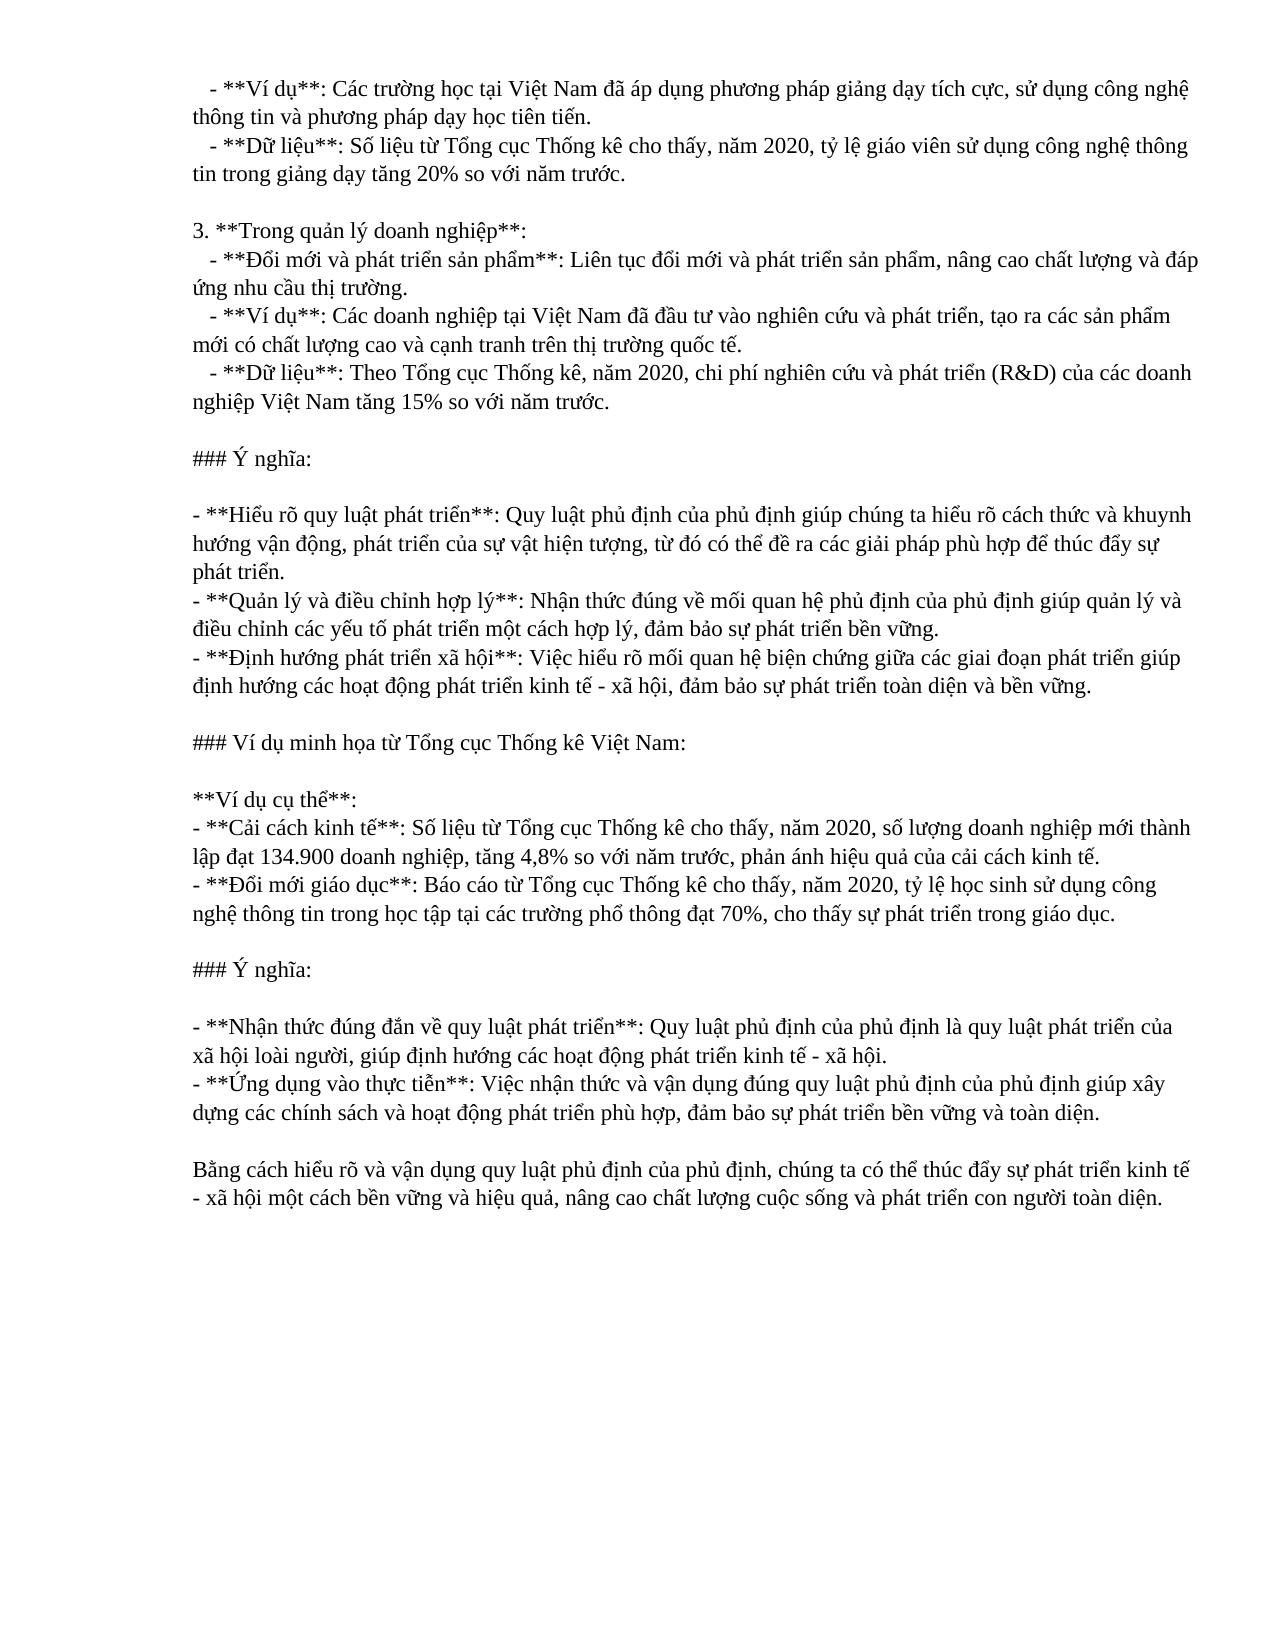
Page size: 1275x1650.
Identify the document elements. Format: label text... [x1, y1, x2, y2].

list - **Ứng dụng vào thực tiễn**: Việc nhận thức và vận dụng đúng quy luật phủ định của phủ định giúp xây dựng các chính sách và hoạt động phát triển phù hợp, đảm bảo sự phát triển bền vững và toàn diện. [192, 1070, 1200, 1125]
list - **Định hướng phát triển xã hội**: Việc hiểu rõ mối quan hệ biện chứng giữa các giai đoạn phát triển giúp định hướng các hoạt động phát triển kinh tế - xã hội, đảm bảo sự phát triển toàn diện và bền vững. [192, 644, 1200, 698]
list 3. **Trong quản lý doanh nghiệp**: [192, 217, 1200, 243]
list - **Quản lý và điều chỉnh hợp lý**: Nhận thức đúng về mối quan hệ phủ định của phủ định giúp quản lý và điều chỉnh các yếu tố phát triển một cách hợp lý, đảm bảo sự phát triển bền vững. [192, 587, 1200, 642]
list **Ví dụ cụ thể**: [192, 786, 1200, 812]
list - **Ví dụ**: Các doanh nghiệp tại Việt Nam đã đầu tư vào nghiên cứu và phát triển, tạo ra các sản phẩm mới có chất lượng cao và cạnh tranh trên thị trường quốc tế. [192, 302, 1200, 357]
list ### Ý nghĩa: [192, 445, 1200, 471]
list Bằng cách hiểu rõ và vận dụng quy luật phủ định của phủ định, chúng ta có thể thúc đẩy sự phát triển kinh tế - xã hội một cách bền vững và hiệu quả, nâng cao chất lượng cuộc sống và phát triển con người toàn diện. [192, 1156, 1200, 1210]
list - **Hiểu rõ quy luật phát triển**: Quy luật phủ định của phủ định giúp chúng ta hiểu rõ cách thức và khuynh hướng vận động, phát triển của sự vật hiện tượng, từ đó có thể đề ra các giải pháp phù hợp để thúc đẩy sự phát triển. [192, 502, 1200, 585]
list - **Cải cách kinh tế**: Số liệu từ Tổng cục Thống kê cho thấy, năm 2020, số lượng doanh nghiệp mới thành lập đạt 134.900 doanh nghiệp, tăng 4,8% so với năm trước, phản ánh hiệu quả của cải cách kinh tế. [192, 814, 1200, 869]
list - **Ví dụ**: Các trường học tại Việt Nam đã áp dụng phương pháp giảng dạy tích cực, sử dụng công nghệ thông tin và phương pháp dạy học tiên tiến. [192, 75, 1200, 130]
list - **Nhận thức đúng đắn về quy luật phát triển**: Quy luật phủ định của phủ định là quy luật phát triển của xã hội loài người, giúp định hướng các hoạt động phát triển kinh tế - xã hội. [192, 1013, 1200, 1068]
list - **Dữ liệu**: Theo Tổng cục Thống kê, năm 2020, chi phí nghiên cứu và phát triển (R&D) của các doanh nghiệp Việt Nam tăng 15% so với năm trước. [192, 359, 1200, 414]
list - **Đổi mới và phát triển sản phẩm**: Liên tục đổi mới và phát triển sản phẩm, nâng cao chất lượng và đáp ứng nhu cầu thị trường. [192, 246, 1200, 300]
list ### Ý nghĩa: [192, 957, 1200, 983]
list - **Dữ liệu**: Số liệu từ Tổng cục Thống kê cho thấy, năm 2020, tỷ lệ giáo viên sử dụng công nghệ thông tin trong giảng dạy tăng 20% so với năm trước. [192, 132, 1200, 187]
list ### Ví dụ minh họa từ Tổng cục Thống kê Việt Nam: [192, 729, 1200, 755]
list - **Đổi mới giáo dục**: Báo cáo từ Tổng cục Thống kê cho thấy, năm 2020, tỷ lệ học sinh sử dụng công nghệ thông tin trong học tập tại các trường phổ thông đạt 70%, cho thấy sự phát triển trong giáo dục. [192, 871, 1200, 926]
